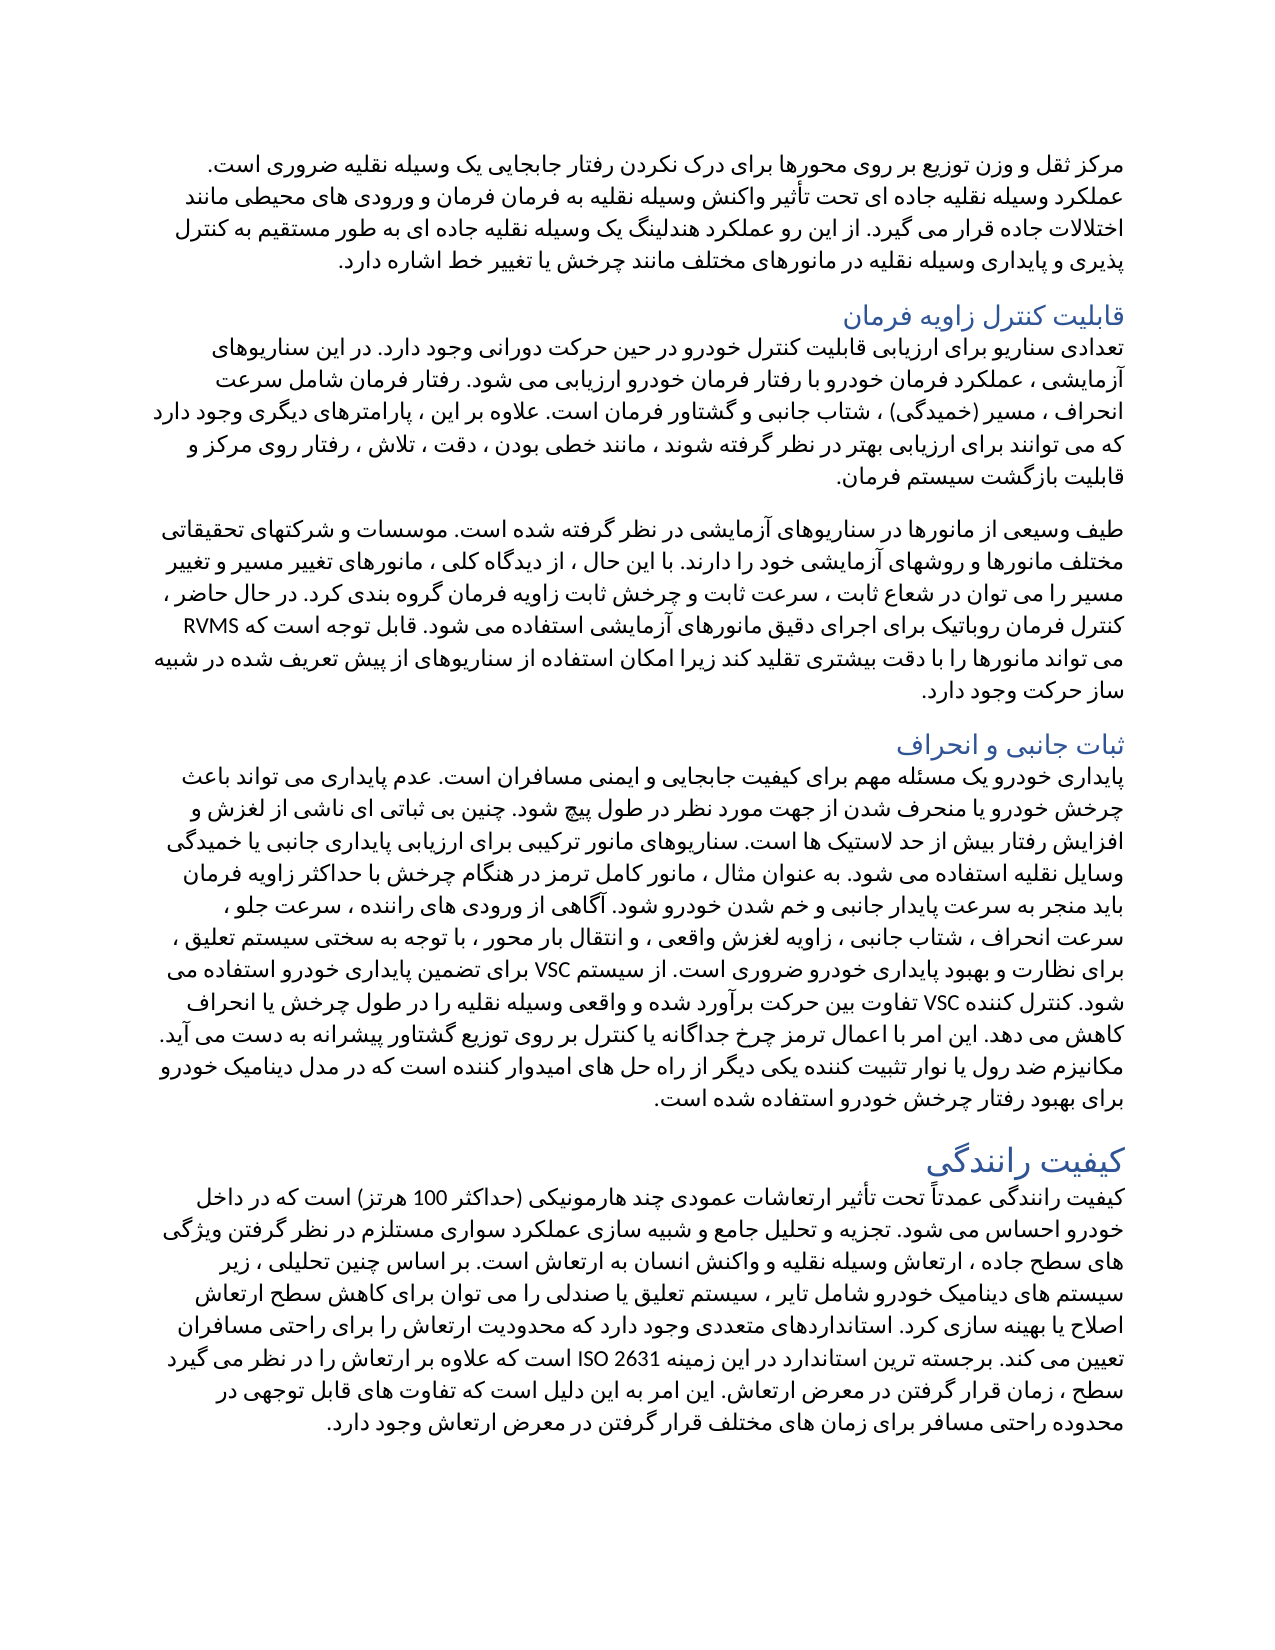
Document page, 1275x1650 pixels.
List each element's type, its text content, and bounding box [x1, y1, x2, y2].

text طیف وسیعی از مانورها در سناریوهای آزمایشی در نظر گرفته شده است. موسسات و شرکتهای تحقیقاتی مختلف مانورها و روشهای آزمایشی خود را دارند. با این حال ، از دیدگاه کلی ، مانورهای تغییر مسیر و تغییر مسیر را می توان در شعاع ثابت ، سرعت ثابت و چرخش ثابت زاویه فرمان گروه بندی کرد. در حال حاضر ، کنترل فرمان روباتیک برای اجرای دقیق مانورهای آزمایشی استفاده می شود. قابل توجه است که RVMS می تواند مانورها را با دقت بیشتری تقلید کند زیرا امکان استفاده از سناریوهای از پیش تعریف شده در شبیه ساز حرکت وجود دارد. [150, 515, 1125, 704]
text پایداری خودرو یک مسئله مهم برای کیفیت جابجایی و ایمنی مسافران است. عدم پایداری می تواند باعث چرخش خودرو یا منحرف شدن از جهت مورد نظر در طول پیچ شود. چنین بی ثباتی ای ناشی از لغزش و افزایش رفتار بیش از حد لاستیک ها است. سناریوهای مانور ترکیبی برای ارزیابی پایداری جانبی یا خمیدگی وسایل نقلیه استفاده می شود. به عنوان مثال ، مانور کامل ترمز در هنگام چرخش با حداکثر زاویه فرمان باید منجر به سرعت پایدار جانبی و خم شدن خودرو شود. آگاهی از ورودی های راننده ، سرعت جلو ، سرعت انحراف ، شتاب جانبی ، زاویه لغزش واقعی ، و انتقال بار محور ، با توجه به سختی سیستم تعلیق ، برای نظارت و بهبود پایداری خودرو ضروری است. از سیستم VSC برای تضمین پایداری خودرو استفاده می شود. کنترل کننده VSC تفاوت بین حرکت برآورد شده و واقعی وسیله نقلیه را در طول چرخش یا انحراف کاهش می دهد. این امر با اعمال ترمز چرخ جداگانه یا کنترل بر روی توزیع گشتاور پیشرانه به دست می آید. مکانیزم ضد رول یا نوار تثبیت کننده یکی دیگر از راه حل های امیدوار کننده است که در مدل دینامیک خودرو برای بهبود رفتار چرخش خودرو استفاده شده است. [150, 762, 1125, 1112]
subtitle کیفیت رانندگی [150, 1141, 1125, 1180]
subtitle قابلیت کنترل زاویه فرمان [150, 299, 1125, 331]
text تعدادی سناریو برای ارزیابی قابلیت کنترل خودرو در حین حرکت دورانی وجود دارد. در این سناریوهای آزمایشی ، عملکرد فرمان خودرو با رفتار فرمان خودرو ارزیابی می شود. رفتار فرمان شامل سرعت انحراف ، مسیر (خمیدگی) ، شتاب جانبی و گشتاور فرمان است. علاوه بر این ، پارامترهای دیگری وجود دارد که می توانند برای ارزیابی بهتر در نظر گرفته شوند ، مانند خطی بودن ، دقت ، تلاش ، رفتار روی مرکز و قابلیت بازگشت سیستم فرمان. [150, 333, 1125, 490]
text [150, 150, 1125, 274]
text کیفیت رانندگی عمدتاً تحت تأثیر ارتعاشات عمودی چند هارمونیکی (حداکثر 100 هرتز) است که در داخل خودرو احساس می شود. تجزیه و تحلیل جامع و شبیه سازی عملکرد سواری مستلزم در نظر گرفتن ویژگی های سطح جاده ، ارتعاش وسیله نقلیه و واکنش انسان به ارتعاش است. بر اساس چنین تحلیلی ، زیر سیستم های دینامیک خودرو شامل تایر ، سیستم تعلیق یا صندلی را می توان برای کاهش سطح ارتعاش اصلاح یا بهینه سازی کرد. استانداردهای متعددی وجود دارد که محدودیت ارتعاش را برای راحتی مسافران تعیین می کند. برجسته ترین استاندارد در این زمینه ISO 2631 است که علاوه بر ارتعاش را در نظر می گیرد سطح ، زمان قرار گرفتن در معرض ارتعاش. این امر به این دلیل است که تفاوت های قابل توجهی در محدوده راحتی مسافر برای زمان های مختلف قرار گرفتن در معرض ارتعاش وجود دارد. [150, 1183, 1125, 1436]
subtitle ثبات جانبی و انحراف [150, 729, 1125, 760]
